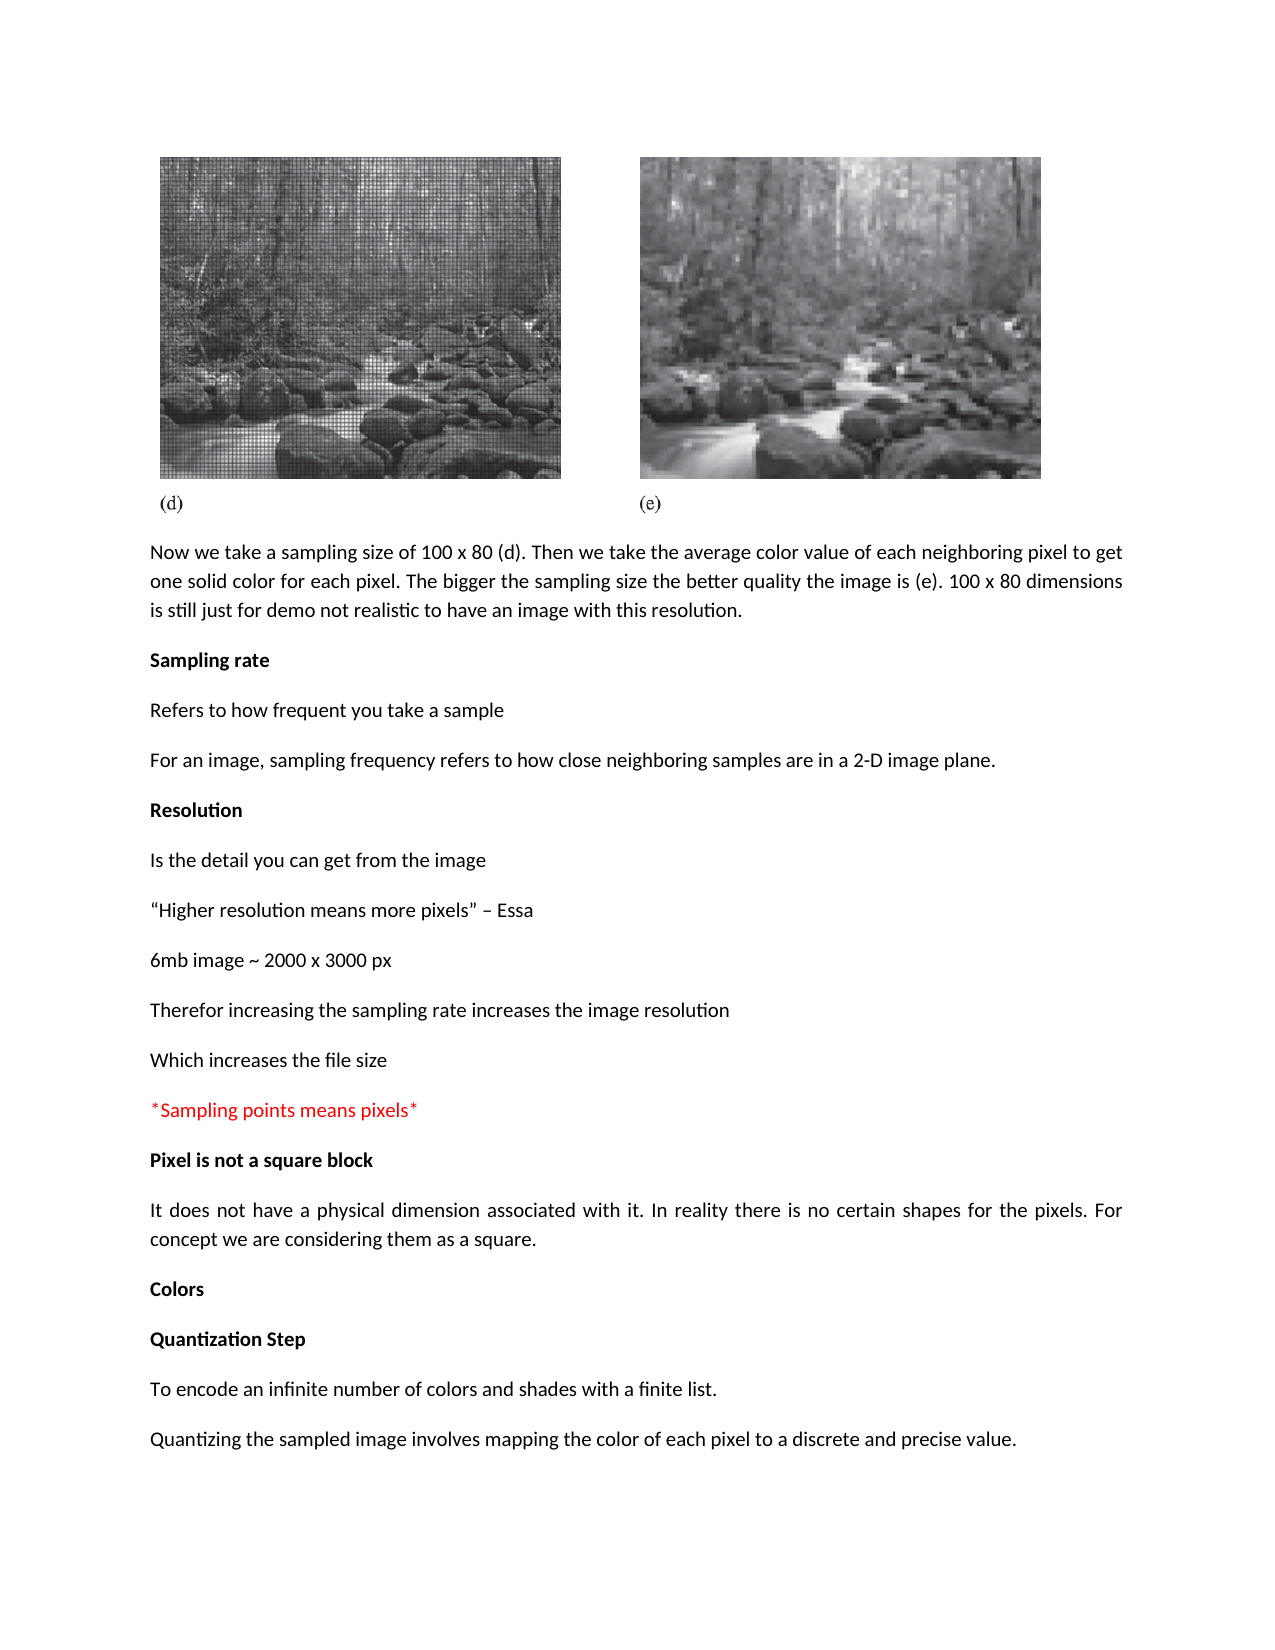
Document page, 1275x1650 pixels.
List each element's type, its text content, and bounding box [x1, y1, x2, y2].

text Sampling rate [150, 647, 1125, 673]
text 6mb image ~ 2000 x 3000 px [150, 947, 1125, 973]
text To encode an infinite number of colors and shades with a finite list. [150, 1377, 1125, 1402]
text *Sampling points means pixels* [150, 1097, 1125, 1123]
text Colors [150, 1277, 1125, 1302]
text Resolution [150, 797, 1125, 823]
text Refers to how frequent you take a sample [150, 697, 1125, 723]
text For an image, sampling frequency refers to how close neighboring samples are in a 2-D image plane. [150, 747, 1125, 773]
text Quantizing the sampled image involves mapping the color of each pixel to a discrete and precise value. [150, 1427, 1125, 1452]
text Which increases the file size [150, 1047, 1125, 1073]
text Now we take a sampling size of 100 x 80 (d). Then we take the average color value of each neighboring pixel to get one solid color for each pixel. The bigger the sampling size the better quality the image is (e). 100 x 80 dimensions is still just for demo not realistic to have an image with this resolution. [150, 539, 1125, 623]
text Pixel is not a square block [150, 1147, 1125, 1173]
text Is the detail you can get from the image [150, 847, 1125, 873]
text It does not have a physical dimension associated with it. In reality there is no certain shapes for the pixels. For concept we are considering them as a square. [150, 1197, 1125, 1252]
text Quantization Step [150, 1327, 1125, 1352]
text Therefor increasing the sampling rate increases the image resolution [150, 997, 1125, 1023]
picture [150, 150, 1071, 515]
text “Higher resolution means more pixels” – Essa [150, 897, 1125, 923]
